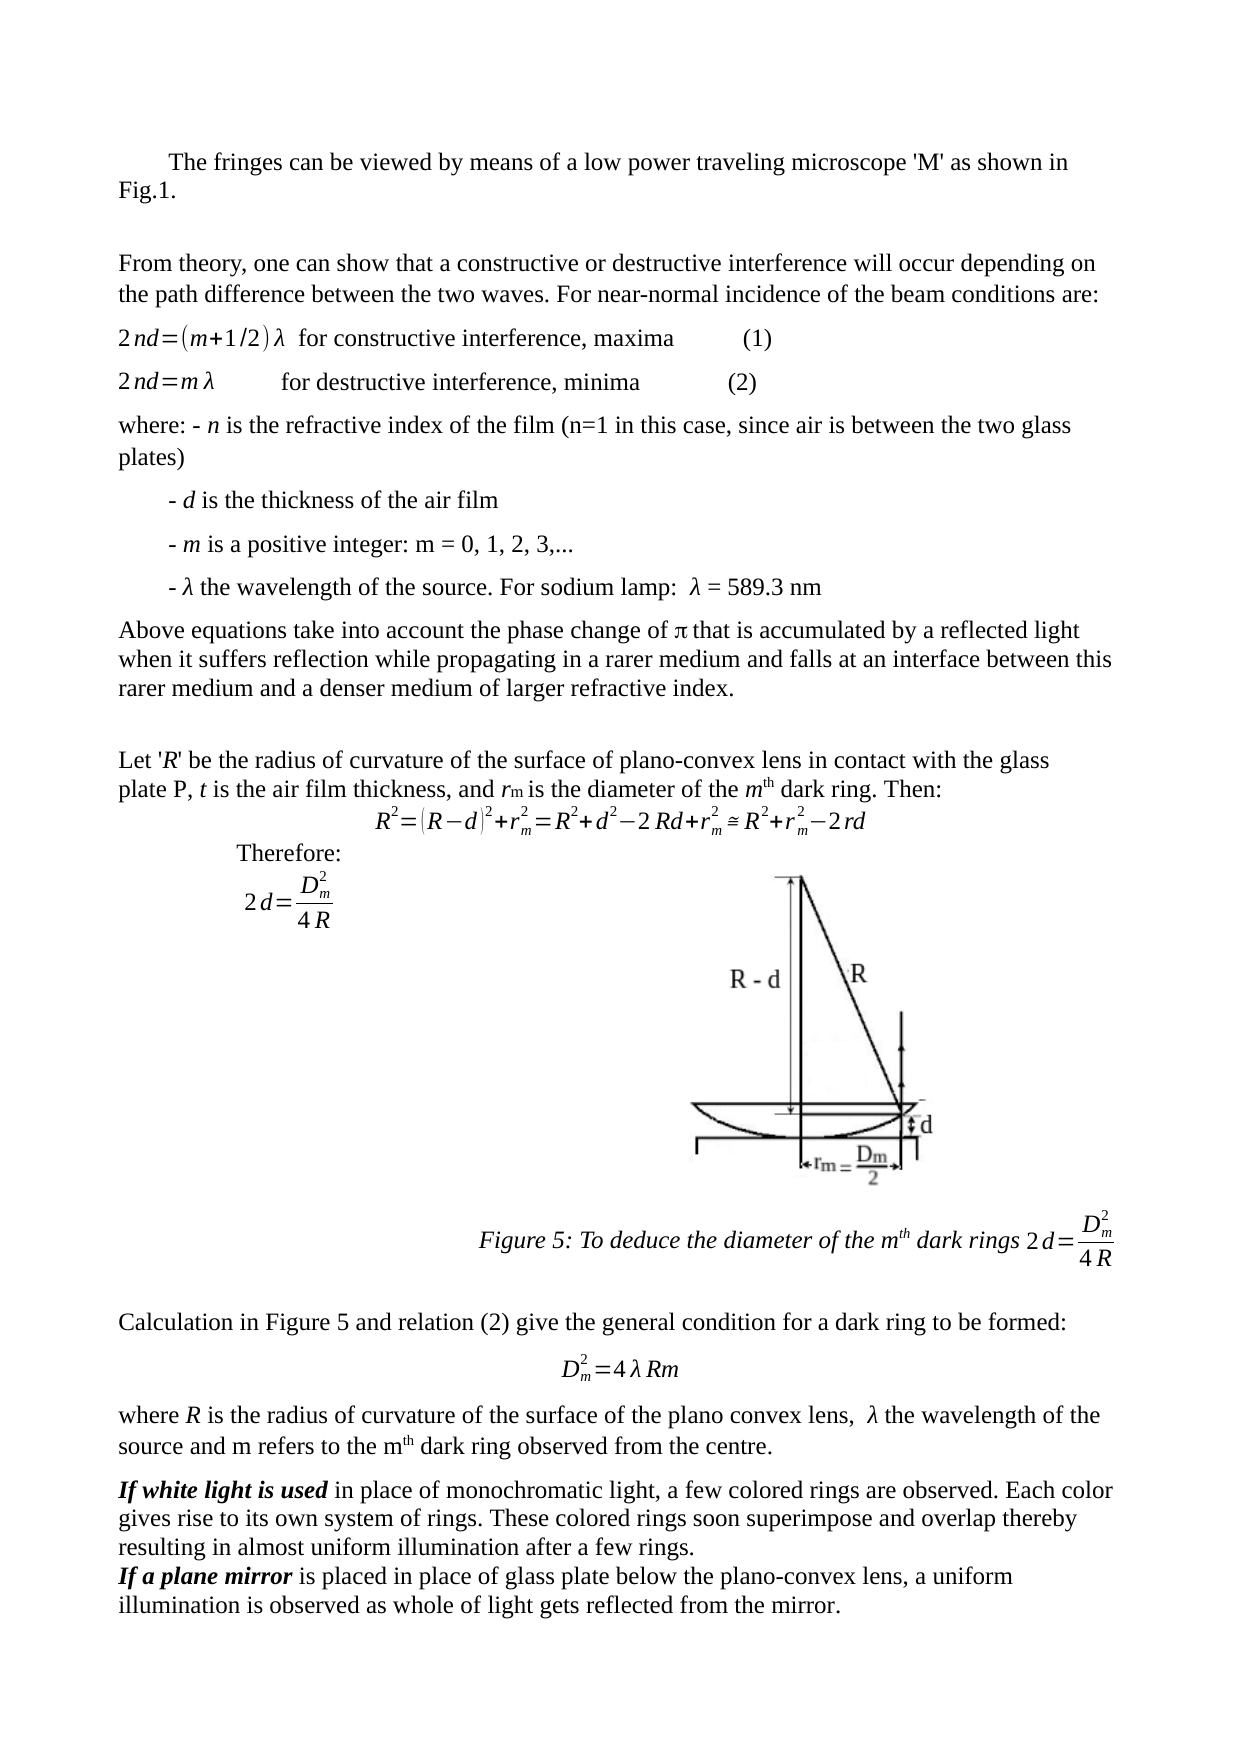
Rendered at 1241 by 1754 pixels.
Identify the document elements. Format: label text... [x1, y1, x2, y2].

text for constructive interference, maxima (1) [118, 323, 1122, 353]
text Let 'R' be the radius of curvature of the surface of plano-convex lens in contact with the glass [118, 745, 1122, 774]
text plate P, t is the air film thickness, and rm is the diameter of the mth dark ring. Then: [118, 774, 1122, 802]
text Above equations take into account the phase change of that is accumulated by a reflected light when it suffers reflection while propagating in a rarer medium and falls at an interface between this rarer medium and a denser medium of larger refractive index. [118, 615, 1122, 702]
text Calculation in Figure 5 and relation (2) give the general condition for a dark ring to be formed: [118, 1307, 1122, 1336]
picture [687, 864, 938, 1194]
text for destructive interference, minima (2) [118, 367, 1122, 396]
text From theory, one can show that a constructive or destructive interference will occur depending on the path difference between the two waves. For near-normal incidence of the beam conditions are: [118, 248, 1122, 308]
text - d is the thickness of the air film [118, 485, 1122, 514]
text where R is the radius of curvature of the surface of the plano convex lens, λ the wavelength of the source and m refers to the mth dark ring observed from the centre. [118, 1400, 1122, 1460]
text where: - n is the refractive index of the film (n=1 in this case, since air is between the two glass plates) [118, 411, 1122, 471]
text If a plane mirror is placed in place of glass plate below the plano-convex lens, a uniform illumination is observed as whole of light gets reflected from the mirror. [118, 1561, 1122, 1618]
text The fringes can be viewed by means of a low power traveling microscope 'M' as shown in Fig.1. [118, 147, 1122, 204]
text If white light is used in place of monochromatic light, a few colored rings are observed. Each color gives rise to its own system of rings. These colored rings soon superimpose and overlap thereby resulting in almost uniform illumination after a few rings. [118, 1475, 1122, 1561]
text - m is a positive integer: m = 0, 1, 2, 3,... [118, 529, 1122, 557]
text Therefore: [118, 838, 1122, 933]
text - λ the wavelength of the source. For sodium lamp: λ = 589.3 nm [118, 572, 1122, 601]
